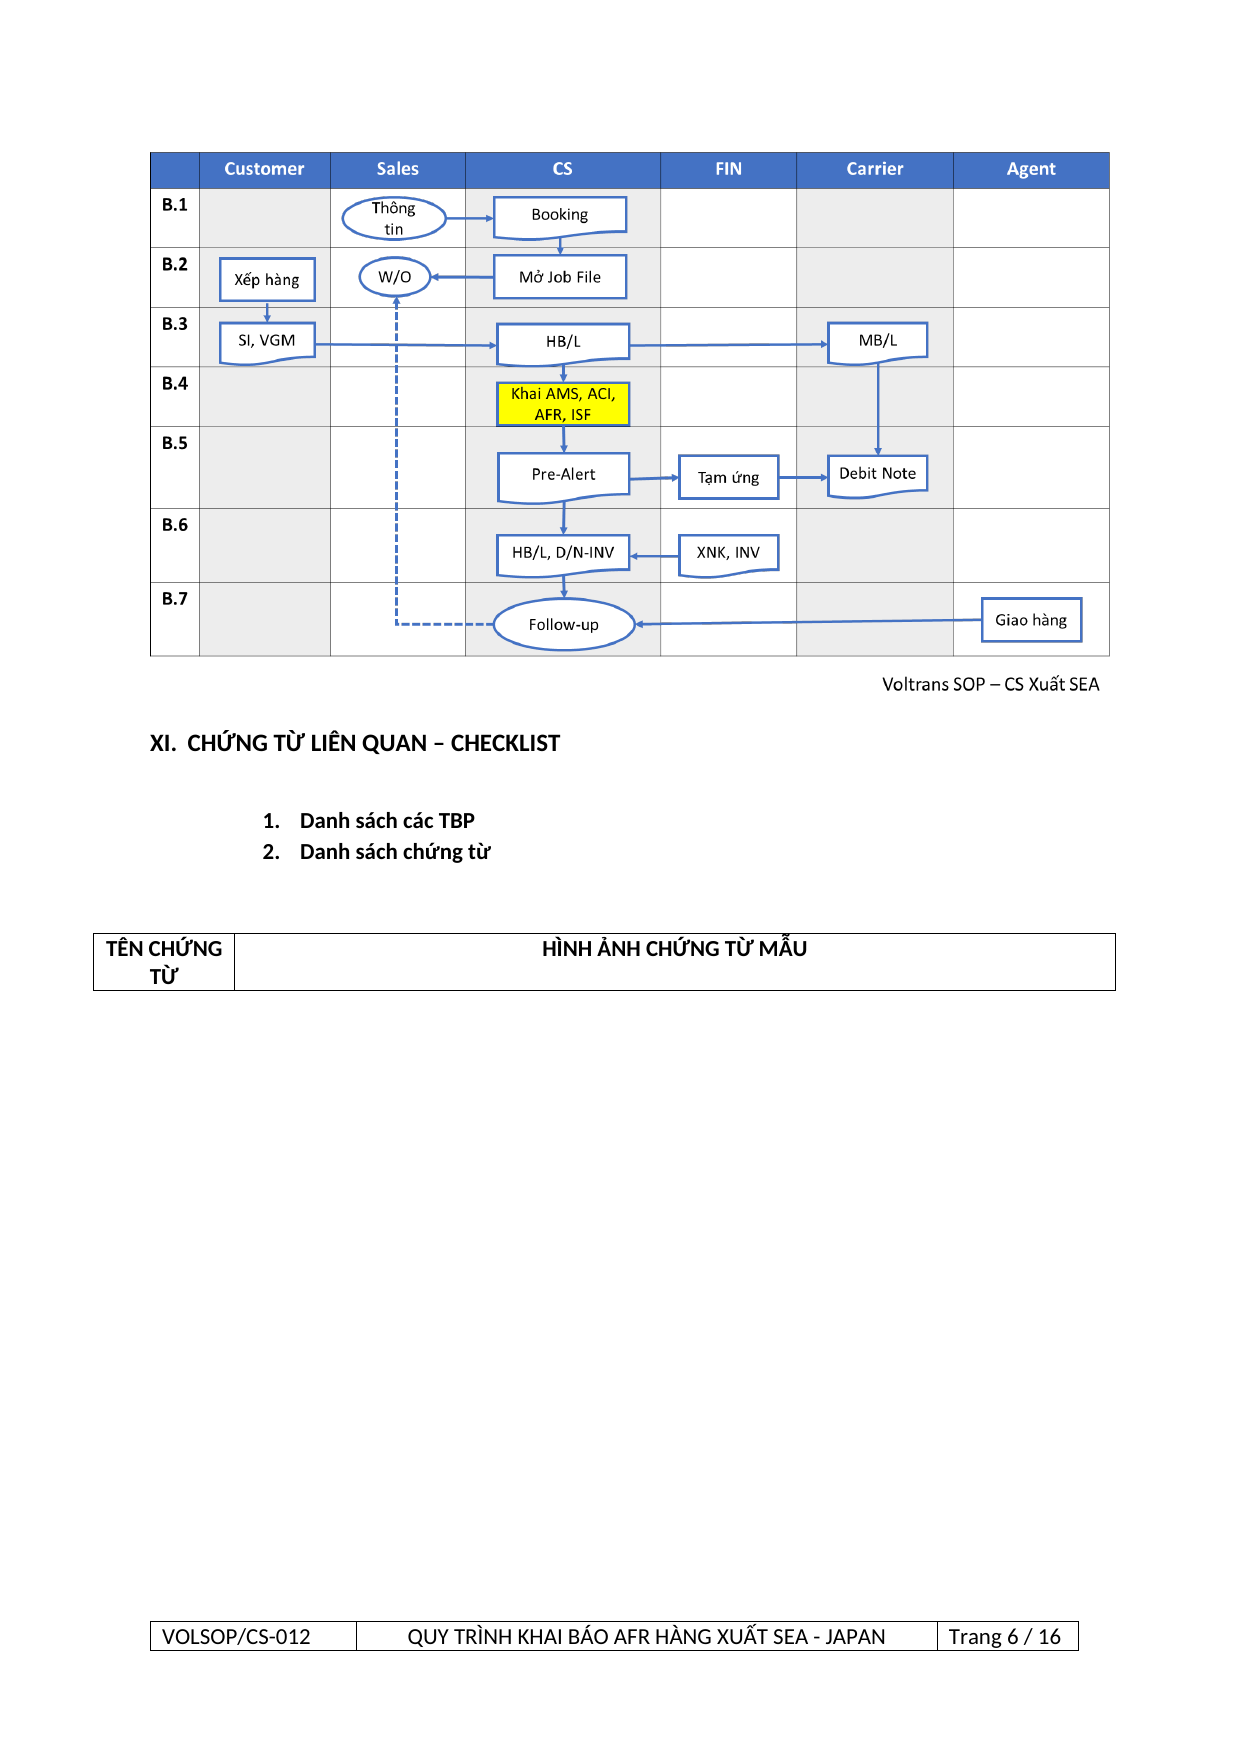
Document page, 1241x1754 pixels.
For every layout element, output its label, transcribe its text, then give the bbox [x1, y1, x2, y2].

table_header HÌNH ẢNH CHỨNG TỪ MẪU [235, 934, 1115, 990]
subtitle CHỨNG TỪ LIÊN QUAN – CHECKLIST [150, 727, 1090, 757]
list Danh sách các TBP [262, 807, 1090, 835]
table_header TÊN CHỨNG TỪ [94, 934, 234, 990]
list Danh sách chứng từ [262, 837, 1090, 865]
picture [150, 150, 1112, 708]
